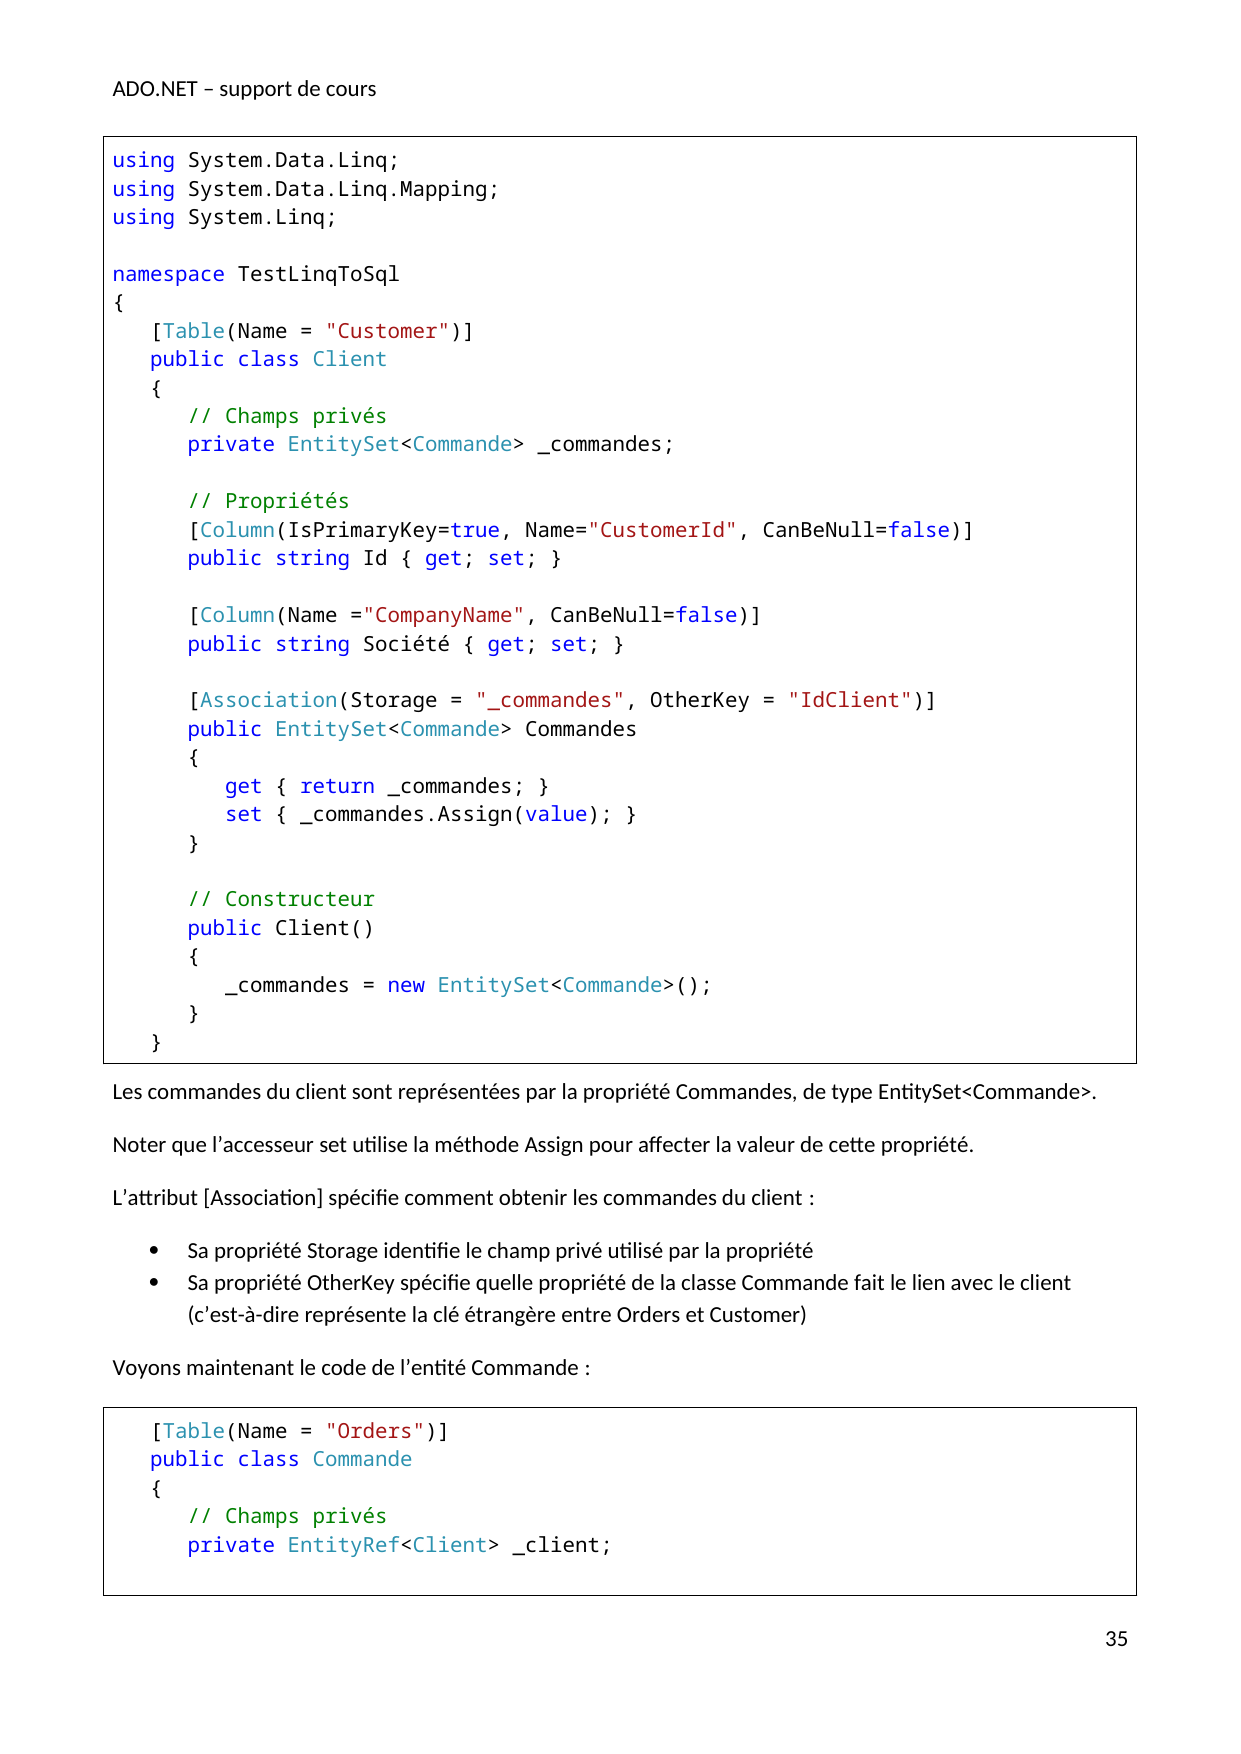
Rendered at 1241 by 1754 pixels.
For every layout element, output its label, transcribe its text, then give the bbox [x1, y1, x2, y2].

text { [112, 373, 1128, 401]
text set { _commandes.Assign(value); } [112, 799, 1128, 828]
text // Propriétés [112, 486, 1128, 515]
text { [112, 1473, 1128, 1501]
text // Champs privés [112, 401, 1128, 429]
text Voyons maintenant le code de l’entité Commande : [112, 1353, 1128, 1382]
text // Champs privés [112, 1501, 1128, 1530]
text public class Commande [112, 1444, 1128, 1473]
text private EntitySet<Commande> _commandes; [112, 429, 1128, 458]
text get { return _commandes; } [112, 771, 1128, 799]
text } [112, 828, 1128, 856]
text [Column(Name ="CompanyName", CanBeNull=false)] [112, 600, 1128, 629]
text [Table(Name = "Orders")] [104, 1408, 1136, 1444]
text public EntitySet<Commande> Commandes [112, 714, 1128, 742]
text namespace TestLinqToSql [112, 259, 1128, 287]
text using System.Data.Linq; [104, 137, 1136, 174]
text using System.Linq; [112, 202, 1128, 231]
text [Column(IsPrimaryKey=true, Name="CustomerId", CanBeNull=false)] [112, 515, 1128, 543]
text { [112, 742, 1128, 771]
text private EntityRef<Client> _client; [112, 1530, 1128, 1558]
text { [112, 287, 1128, 316]
text } [112, 998, 1128, 1017]
text public string Société { get; set; } [112, 629, 1128, 657]
text } [104, 1017, 1136, 1063]
list Sa propriété OtherKey spécifie quelle propriété de la classe Commande fait le lien avec le client (c’est-à-dire représente la clé étrangère entre Orders et Customer) [150, 1268, 1128, 1328]
text L’attribut [Association] spécifie comment obtenir les commandes du client : [112, 1183, 1128, 1211]
text [Association(Storage = "_commandes", OtherKey = "IdClient")] [112, 686, 1128, 714]
text { [112, 941, 1128, 970]
text _commandes = new EntitySet<Commande>(); [112, 970, 1128, 998]
text Les commandes du client sont représentées par la propriété Commandes, de type EntitySet<Commande>. [112, 1077, 1128, 1105]
text [Table(Name = "Customer")] [112, 316, 1128, 344]
text public Client() [112, 913, 1128, 941]
text // Constructeur [112, 884, 1128, 913]
text public string Id { get; set; } [112, 543, 1128, 572]
text Noter que l’accesseur set utilise la méthode Assign pour affecter la valeur de cette propriété. [112, 1130, 1128, 1158]
text using System.Data.Linq.Mapping; [112, 174, 1128, 202]
text public class Client [112, 344, 1128, 373]
list Sa propriété Storage identifie le champ privé utilisé par la propriété [150, 1236, 1128, 1264]
